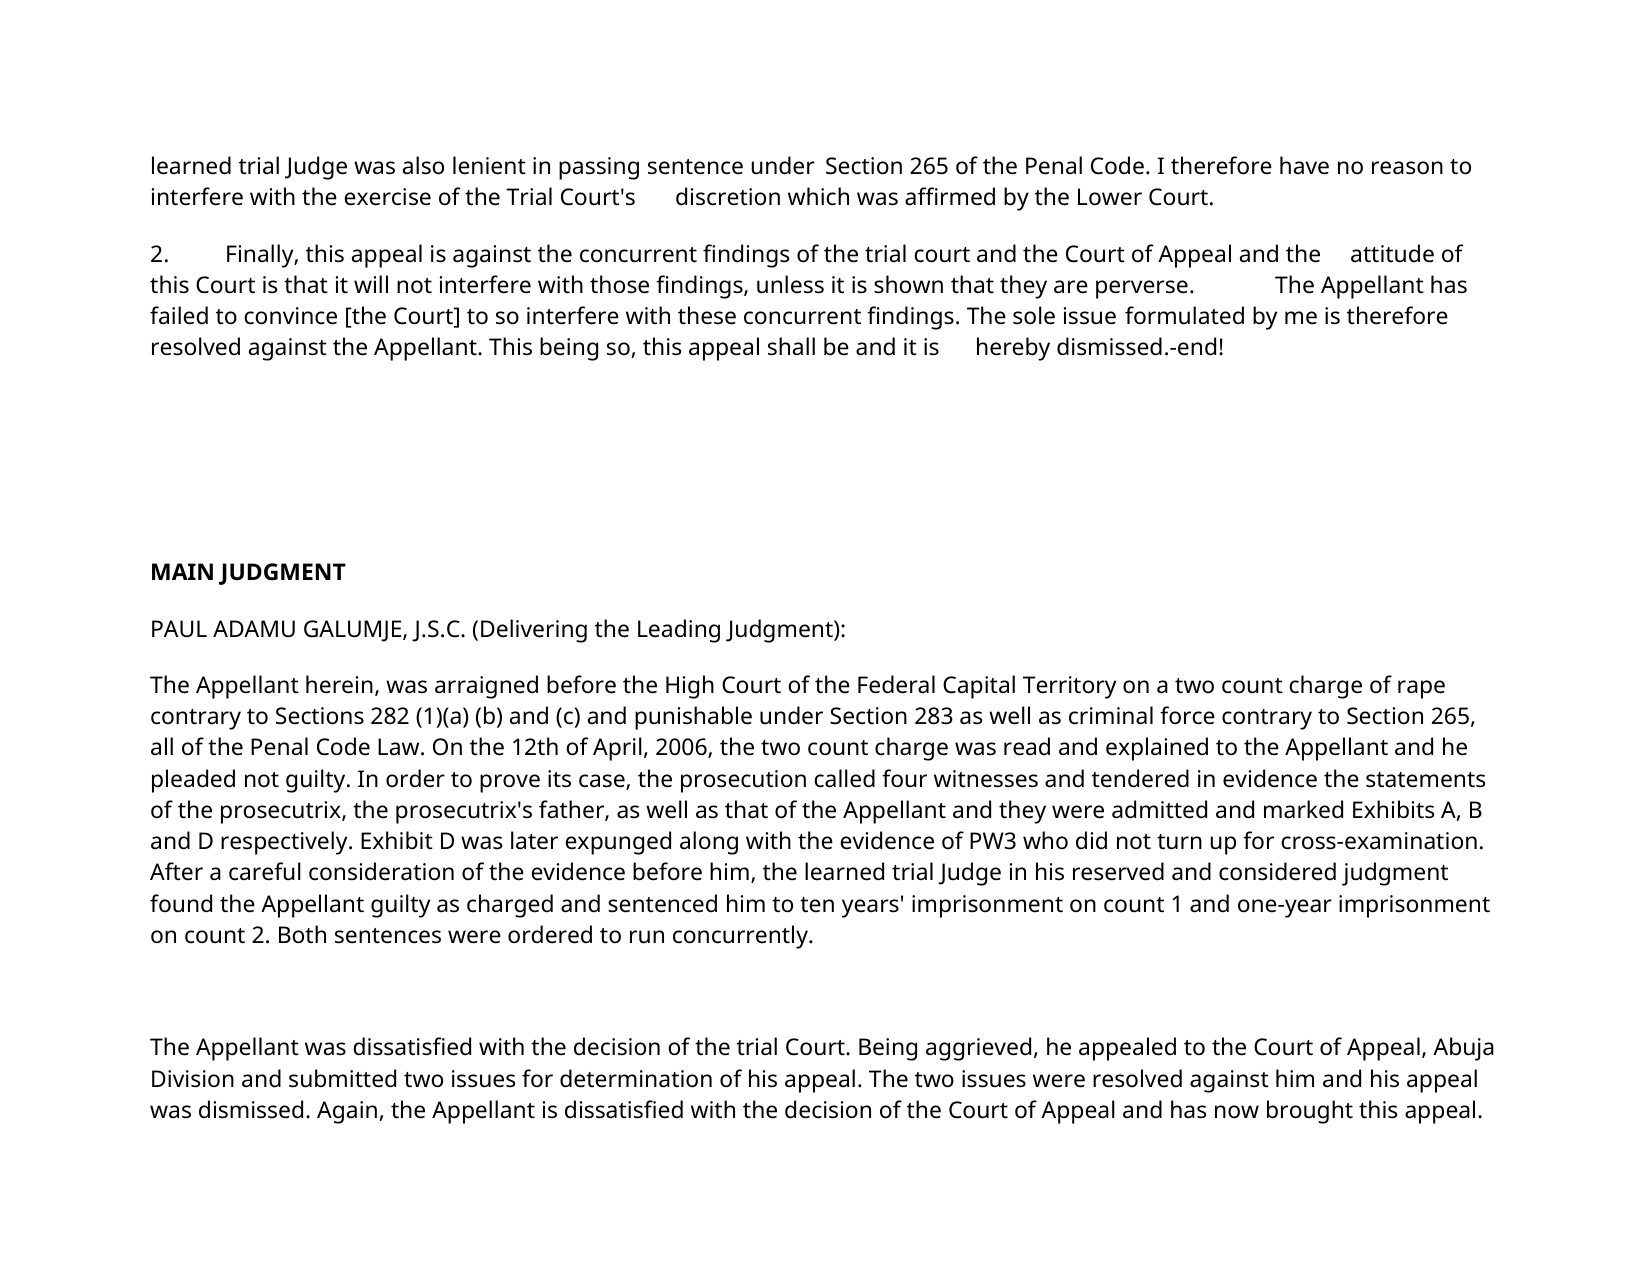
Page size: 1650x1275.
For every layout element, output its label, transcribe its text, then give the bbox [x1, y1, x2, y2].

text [150, 1031, 1500, 1125]
text The Appellant herein, was arraigned before the High Court of the Federal Capital Territory on a two count charge of rape contrary to Sections 282 (1)(a) (b) and (c) and punishable under Section 283 as well as criminal force contrary to Section 265, all of the Penal Code Law. On the 12th of April, 2006, the two count charge was read and explained to the Appellant and he pleaded not guilty. In order to prove its case, the prosecution called four witnesses and tendered in evidence the statements of the prosecutrix, the prosecutrix's father, as well as that of the Appellant and they were admitted and marked Exhibits A, B and D respectively. Exhibit D was later expunged along with the evidence of PW3 who did not turn up for cross-examination. After a careful consideration of the evidence before him, the learned trial Judge in his reserved and considered judgment found the Appellant guilty as charged and sentenced him to ten years' imprisonment on count 1 and one-year imprisonment on count 2. Both sentences were ordered to run concurrently. [150, 669, 1500, 950]
text 2. Finally, this appeal is against the concurrent findings of the trial court and the Court of Appeal and the attitude of this Court is that it will not interfere with those findings, unless it is shown that they are perverse. The Appellant has failed to convince [the Court] to so interfere with these concurrent findings. The sole issue formulated by me is therefore resolved against the Appellant. This being so, this appeal shall be and it is hereby dismissed.-end! [150, 237, 1500, 362]
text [150, 150, 1500, 212]
text PAUL ADAMU GALUMJE, J.S.C. (Delivering the Leading Judgment): [150, 612, 1500, 644]
text MAIN JUDGMENT [150, 556, 1500, 587]
